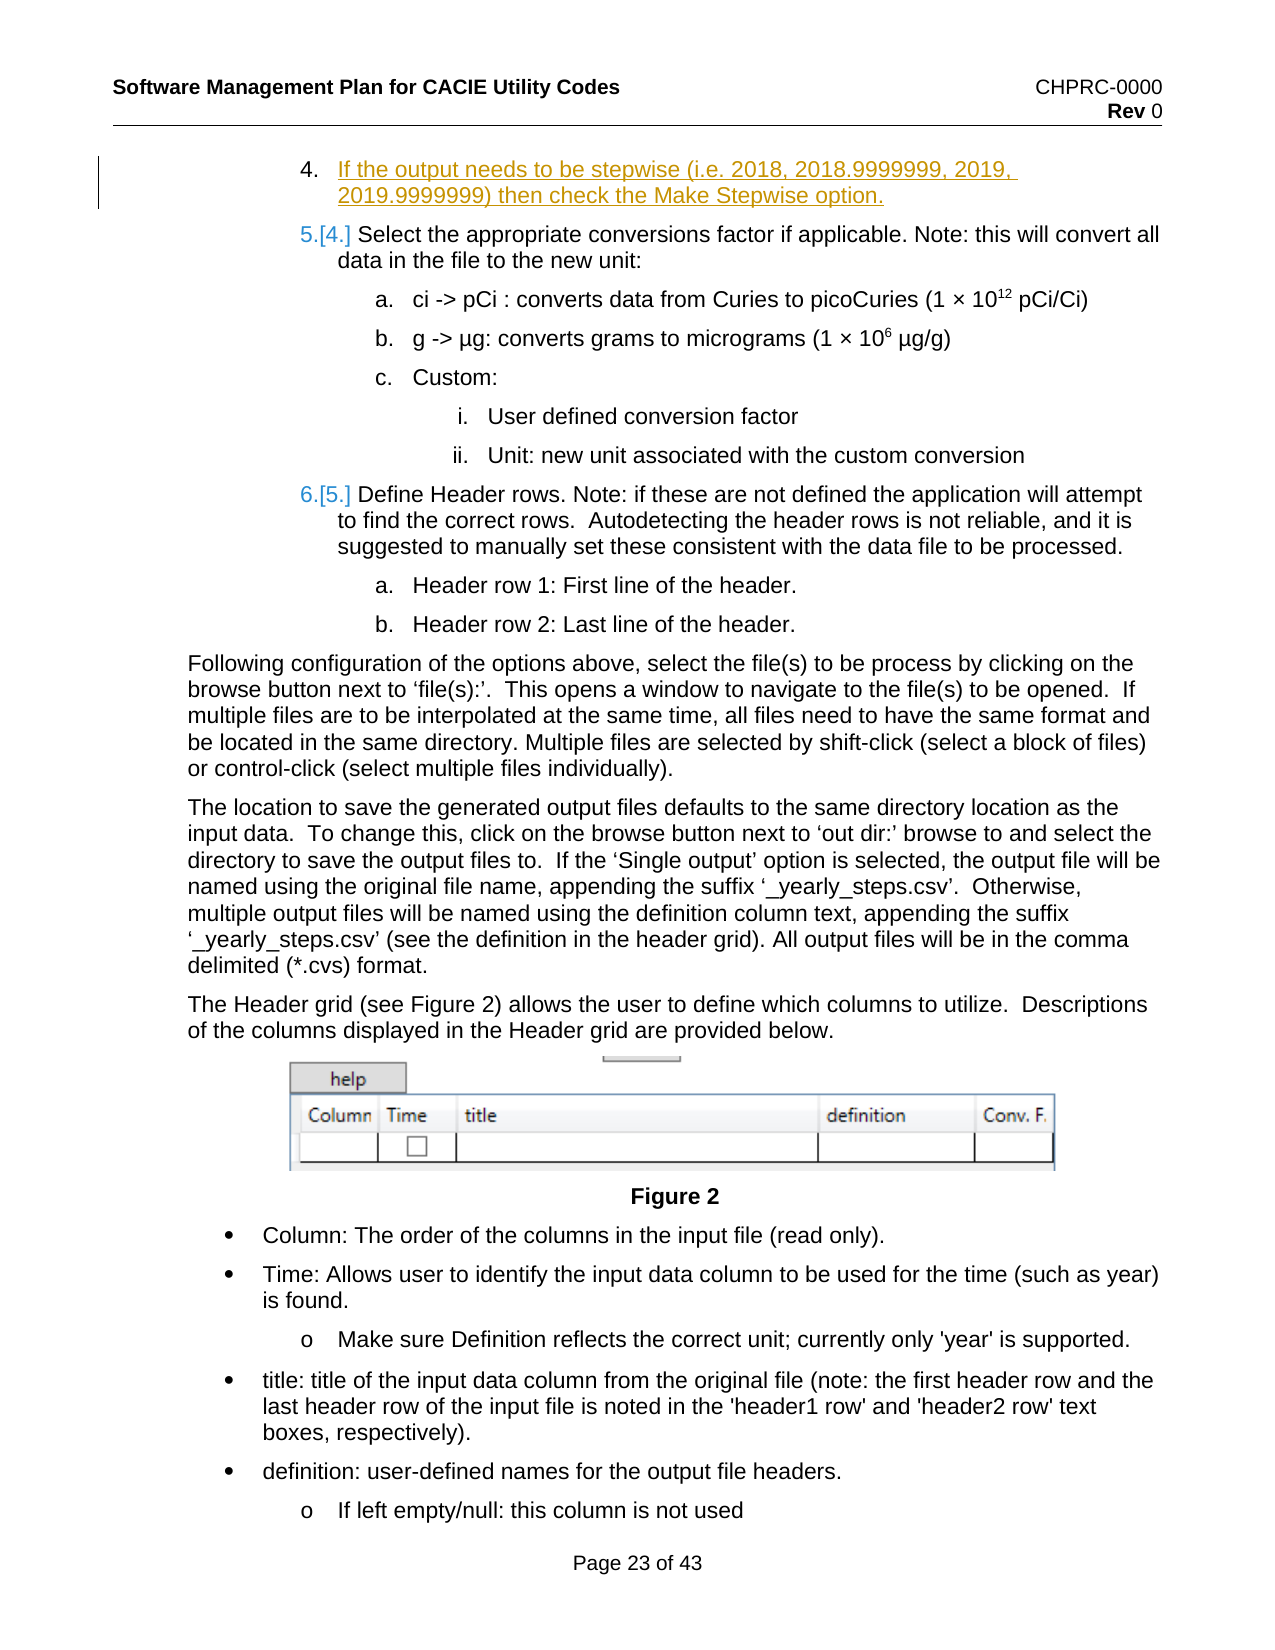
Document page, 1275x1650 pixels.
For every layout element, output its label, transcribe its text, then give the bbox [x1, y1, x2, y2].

list Time: Allows user to identify the input data column to be used for the time (such as year) is found. [225, 1261, 1162, 1313]
picture [286, 1056, 1064, 1171]
list Header row 2: Last line of the header. [375, 611, 1162, 637]
list If left empty/null: this column is not used [300, 1497, 1162, 1525]
list User defined conversion factor [469, 403, 1162, 429]
list title: title of the input data column from the original file (note: the first header row and the last header row of the input file is noted in the 'header1 row' and 'header2 row' text boxes, respectively). [225, 1367, 1162, 1446]
list Column: The order of the columns in the input file (read only). [225, 1222, 1162, 1248]
list Define Header rows. Note: if these are not defined the application will attempt to find the correct rows. Autodetecting the header rows is not reliable, and it is suggested to manually set these consistent with the data file to be processed. [300, 481, 1162, 559]
list definition: user-defined names for the output file headers. [225, 1458, 1162, 1484]
list Header row 1: First line of the header. [375, 572, 1162, 598]
list Select the appropriate conversions factor if applicable. Note: this will convert all data in the file to the new unit: [300, 221, 1162, 274]
text Figure 2 [187, 1183, 1162, 1209]
text The location to save the generated output files defaults to the same directory location as the input data. To change this, click on the browse button next to ‘out dir:’ browse to and select the directory to save the output files to. If the ‘Single output’ option is selected, the output file will be named using the original file name, appending the suffix ‘_yearly_steps.csv’. Otherwise, multiple output files will be named using the definition column text, appending the suffix ‘_yearly_steps.csv’ (see the definition in the header grid). All output files will be in the comma delimited (*.cvs) format. [187, 794, 1162, 978]
text Following configuration of the options above, select the file(s) to be process by clicking on the browse button next to ‘file(s):’. This opens a window to navigate to the file(s) to be opened. If multiple files are to be interpolated at the same time, all files need to have the same format and be located in the same directory. Multiple files are selected by shift-click (select a block of files) or control-click (select multiple files individually). [187, 650, 1162, 782]
list g -> µg: converts grams to micrograms (1 × 106 µg/g) [375, 325, 1162, 351]
text The Header grid (see Figure 2) allows the user to define which columns to utilize. Descriptions of the columns displayed in the Header grid are provided below. [187, 991, 1162, 1044]
list Custom: [375, 364, 1162, 390]
list Unit: new unit associated with the custom conversion [469, 442, 1162, 468]
list ci -> pCi : converts data from Curies to picoCuries (1 × 1012 pCi/Ci) [375, 286, 1162, 313]
list Make sure Definition reflects the correct unit; currently only 'year' is supported. [300, 1326, 1162, 1354]
